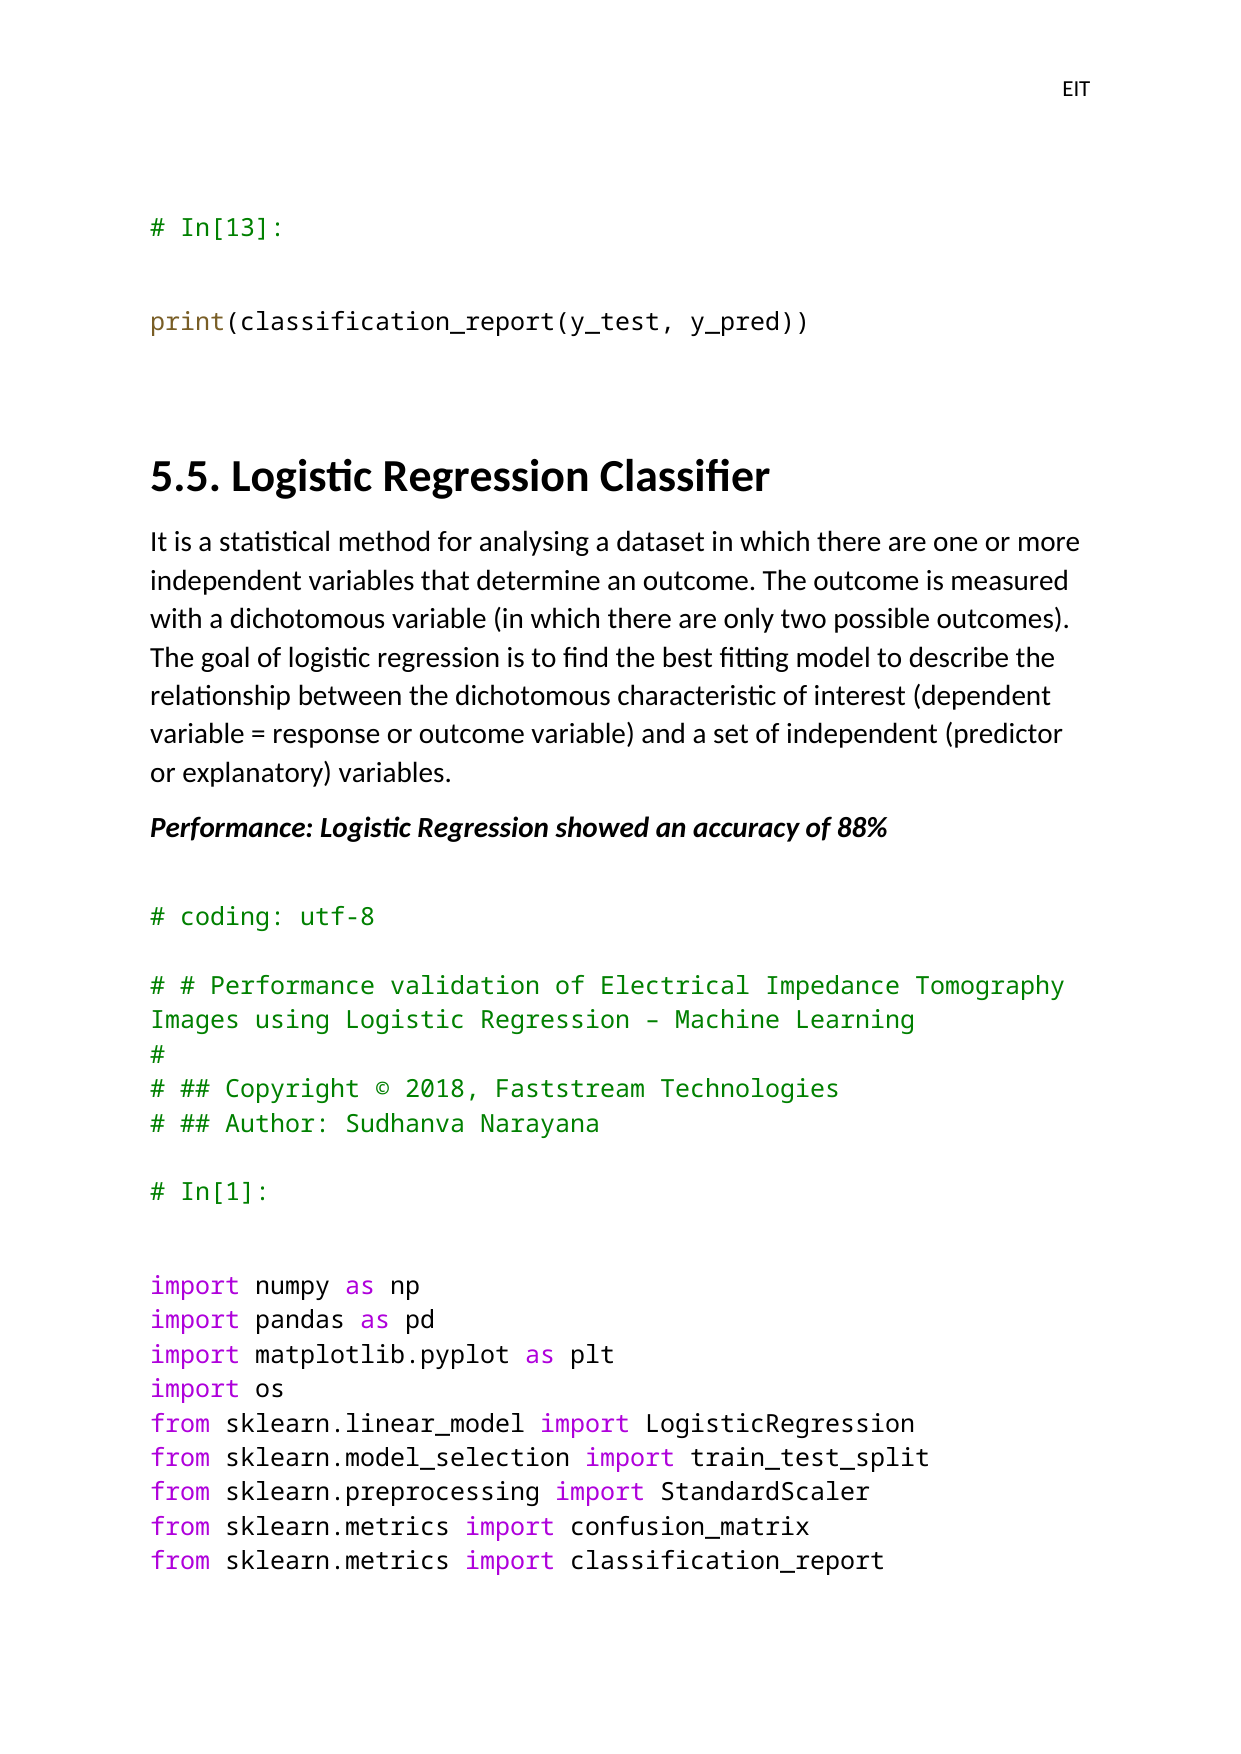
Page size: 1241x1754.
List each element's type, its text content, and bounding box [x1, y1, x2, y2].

text from sklearn.linear_model import LogisticRegression [150, 1405, 1090, 1439]
text from sklearn.preprocessing import StandardScaler [150, 1474, 1090, 1508]
text It is a statistical method for analysing a dataset in which there are one or more independent variables that determine an outcome. The outcome is measured with a dichotomous variable (in which there are only two possible outcomes). The goal of logistic regression is to find the best fitting model to describe the relationship between the dichotomous characteristic of interest (dependent variable = response or outcome variable) and a set of independent (predictor or explanatory) variables. [150, 523, 1090, 790]
text import pandas as pd [150, 1302, 1090, 1336]
text # ## Copyright © 2018, Faststream Technologies [150, 1071, 1090, 1105]
text from sklearn.metrics import classification_report [150, 1542, 1090, 1577]
text import matplotlib.pyplot as plt [150, 1336, 1090, 1371]
text Performance: Logistic Regression showed an accuracy of 88% [150, 809, 1090, 845]
text import numpy as np [150, 1267, 1090, 1302]
text print(classification_report(y_test, y_pred)) [150, 303, 1090, 337]
text from sklearn.model_selection import train_test_split [150, 1439, 1090, 1474]
text 5.5. Logistic Regression Classifier [150, 446, 1090, 502]
text # In[1]: [150, 1174, 1090, 1208]
text # [150, 1036, 1090, 1071]
text # coding: utf-8 [150, 899, 1090, 933]
text # ## Author: Sudhanva Narayana [150, 1105, 1090, 1139]
text import os [150, 1371, 1090, 1405]
text from sklearn.metrics import confusion_matrix [150, 1508, 1090, 1542]
text # In[13]: [150, 209, 1090, 244]
text # # Performance validation of Electrical Impedance Tomography Images using Logistic Regression – Machine Learning [150, 967, 1090, 1036]
